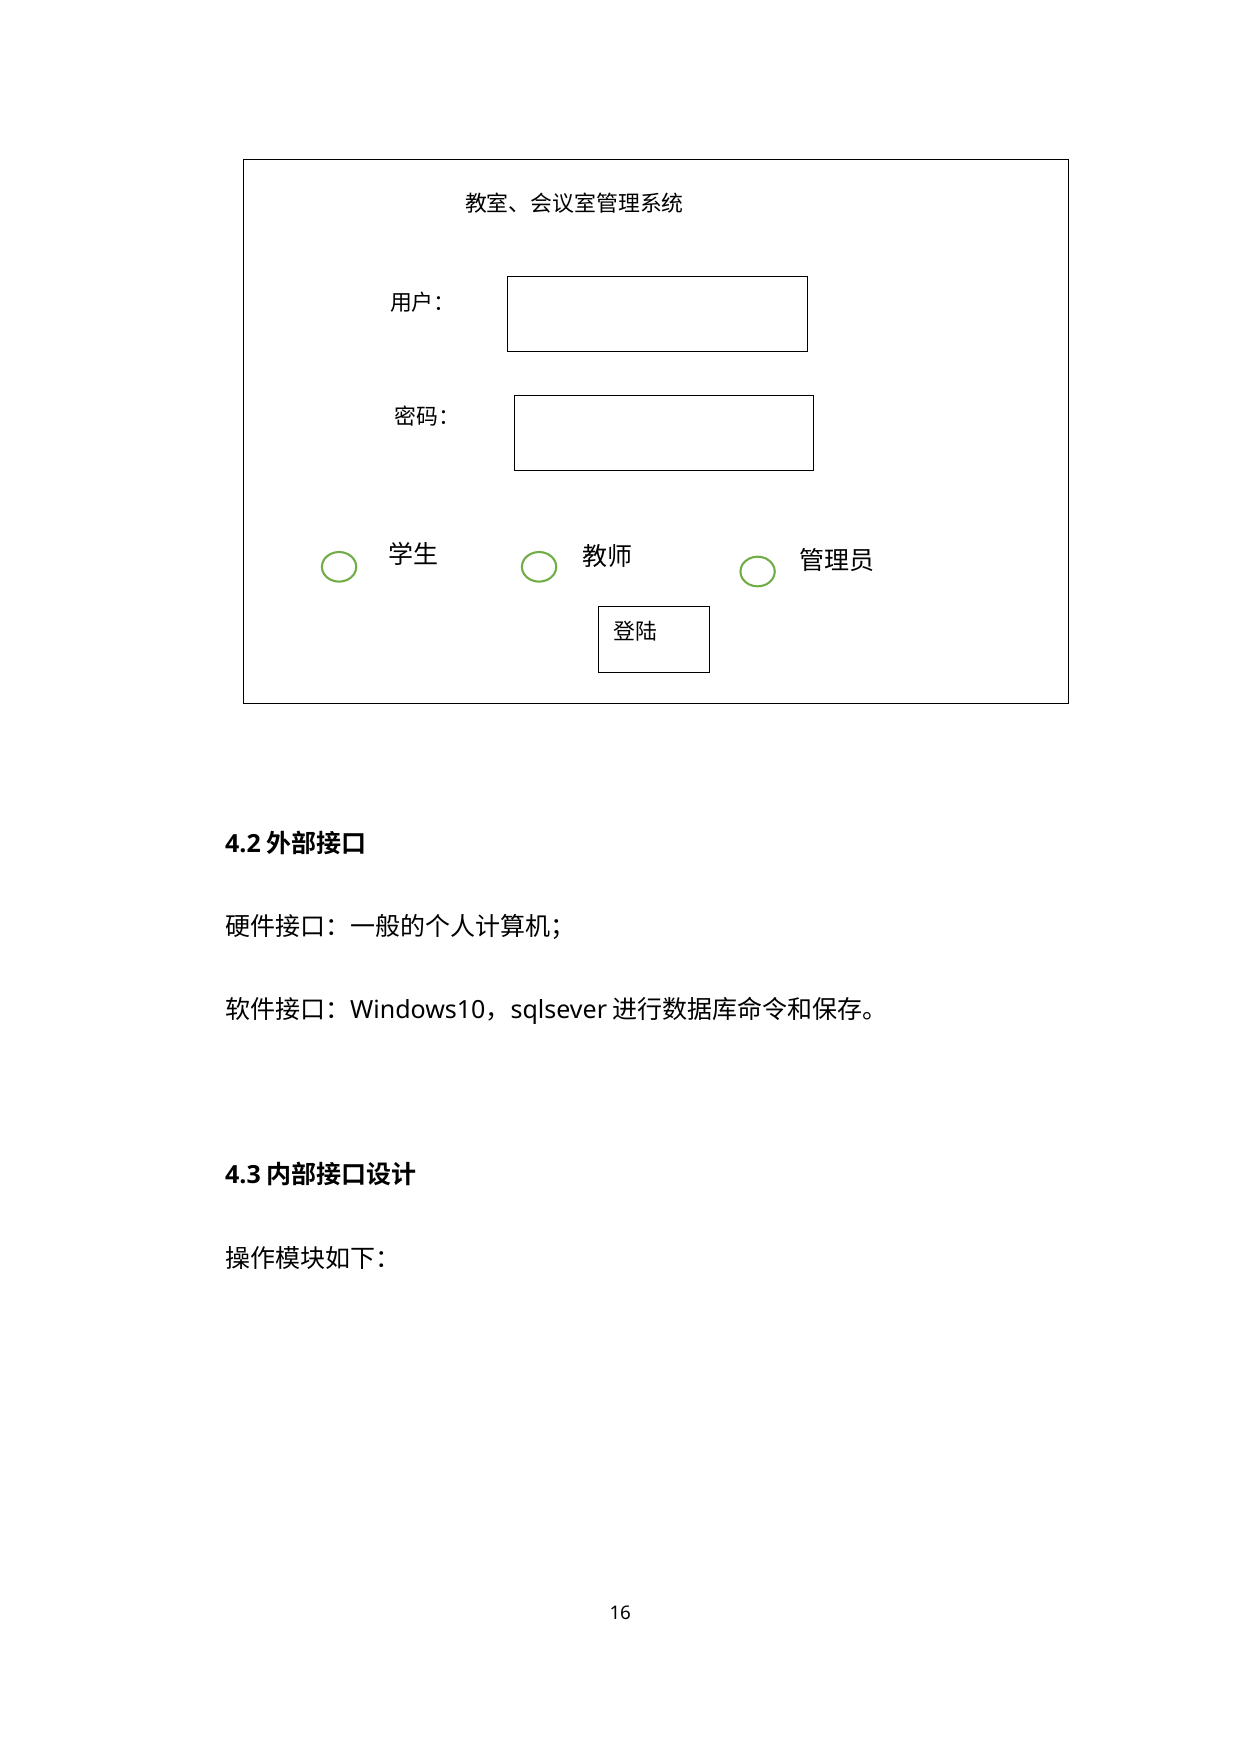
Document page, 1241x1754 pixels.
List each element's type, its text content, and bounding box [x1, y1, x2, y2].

list 4.3内部接口设计 [225, 1141, 1053, 1206]
list 操作模块如下： [225, 1224, 1053, 1289]
list 4.2外部接口 [225, 809, 1053, 874]
list 硬件接口：一般的个人计算机； [225, 892, 1053, 957]
list 软件接口：Windows10，sqlsever进行数据库命令和保存。 [225, 975, 1053, 1040]
